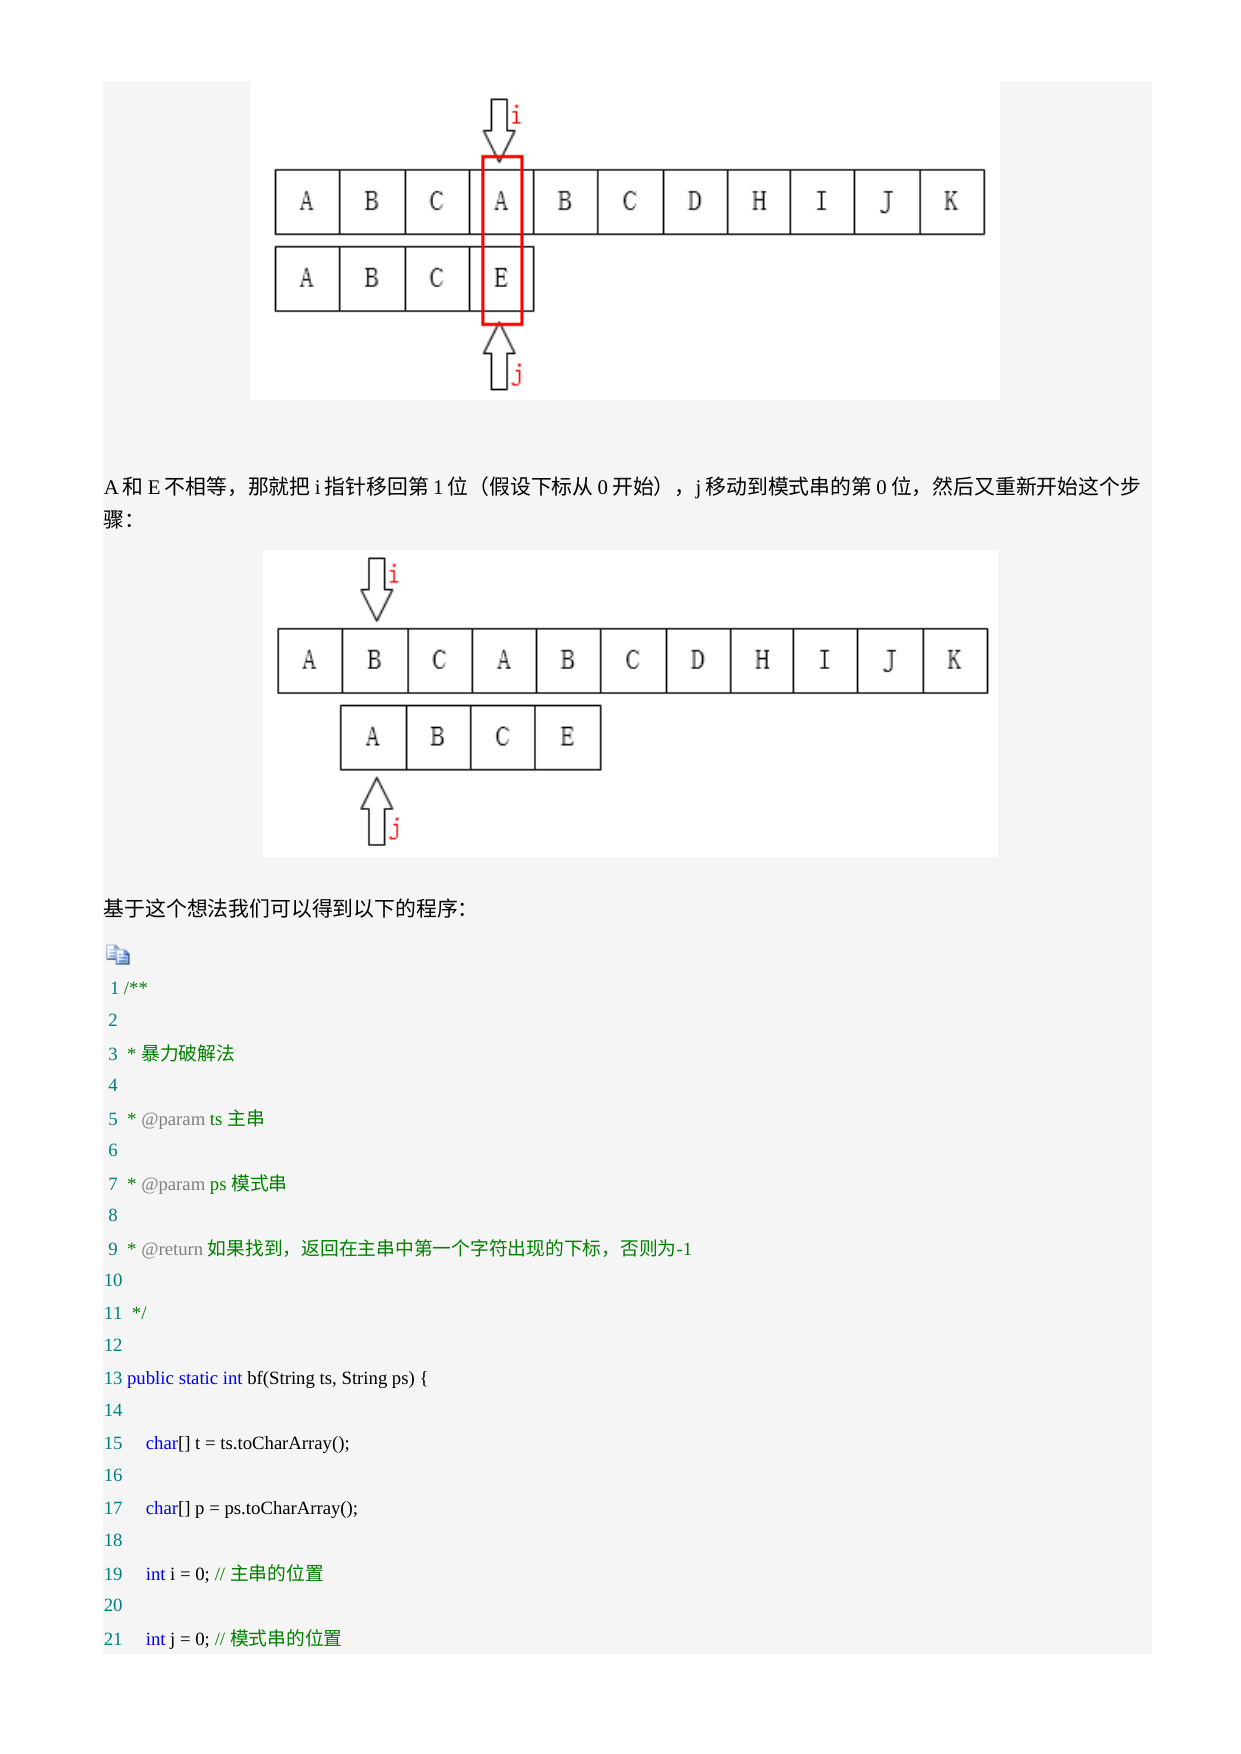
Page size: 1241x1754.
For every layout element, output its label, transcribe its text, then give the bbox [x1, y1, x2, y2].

text 11 */ [103, 1296, 1152, 1329]
text 17 char[] p = ps.toCharArray(); [103, 1491, 1152, 1524]
text 10 [103, 1264, 1152, 1296]
text A和E不相等，那就把i指针移回第1位（假设下标从0开始），j移动到模式串的第0位，然后又重新开始这个步骤： [103, 469, 1152, 534]
text 3 * 暴力破解法 [103, 1036, 1152, 1069]
text 20 [103, 1589, 1152, 1621]
text 6 [103, 1134, 1152, 1166]
text 21 int j = 0; // 模式串的位置 [103, 1621, 1152, 1654]
text 7 * @param ps 模式串 [103, 1166, 1152, 1199]
text 16 [103, 1459, 1152, 1491]
text 8 [103, 1199, 1152, 1231]
picture [250, 80, 1001, 400]
text 18 [103, 1524, 1152, 1556]
text 15 char[] t = ts.toCharArray(); [103, 1426, 1152, 1459]
picture [262, 550, 998, 857]
text 5 * @param ts 主串 [103, 1101, 1152, 1134]
text 基于这个想法我们可以得到以下的程序： [103, 891, 1152, 923]
text 13 public static int bf(String ts, String ps) { [103, 1361, 1152, 1394]
text 9 * @return 如果找到，返回在主串中第一个字符出现的下标，否则为-1 [103, 1231, 1152, 1264]
text 14 [103, 1394, 1152, 1426]
text 1 /** [103, 971, 1152, 1004]
text 2 [103, 1004, 1152, 1036]
text 4 [103, 1069, 1152, 1101]
text 12 [103, 1329, 1152, 1361]
picture [103, 938, 135, 970]
text 19 int i = 0; // 主串的位置 [103, 1556, 1152, 1589]
